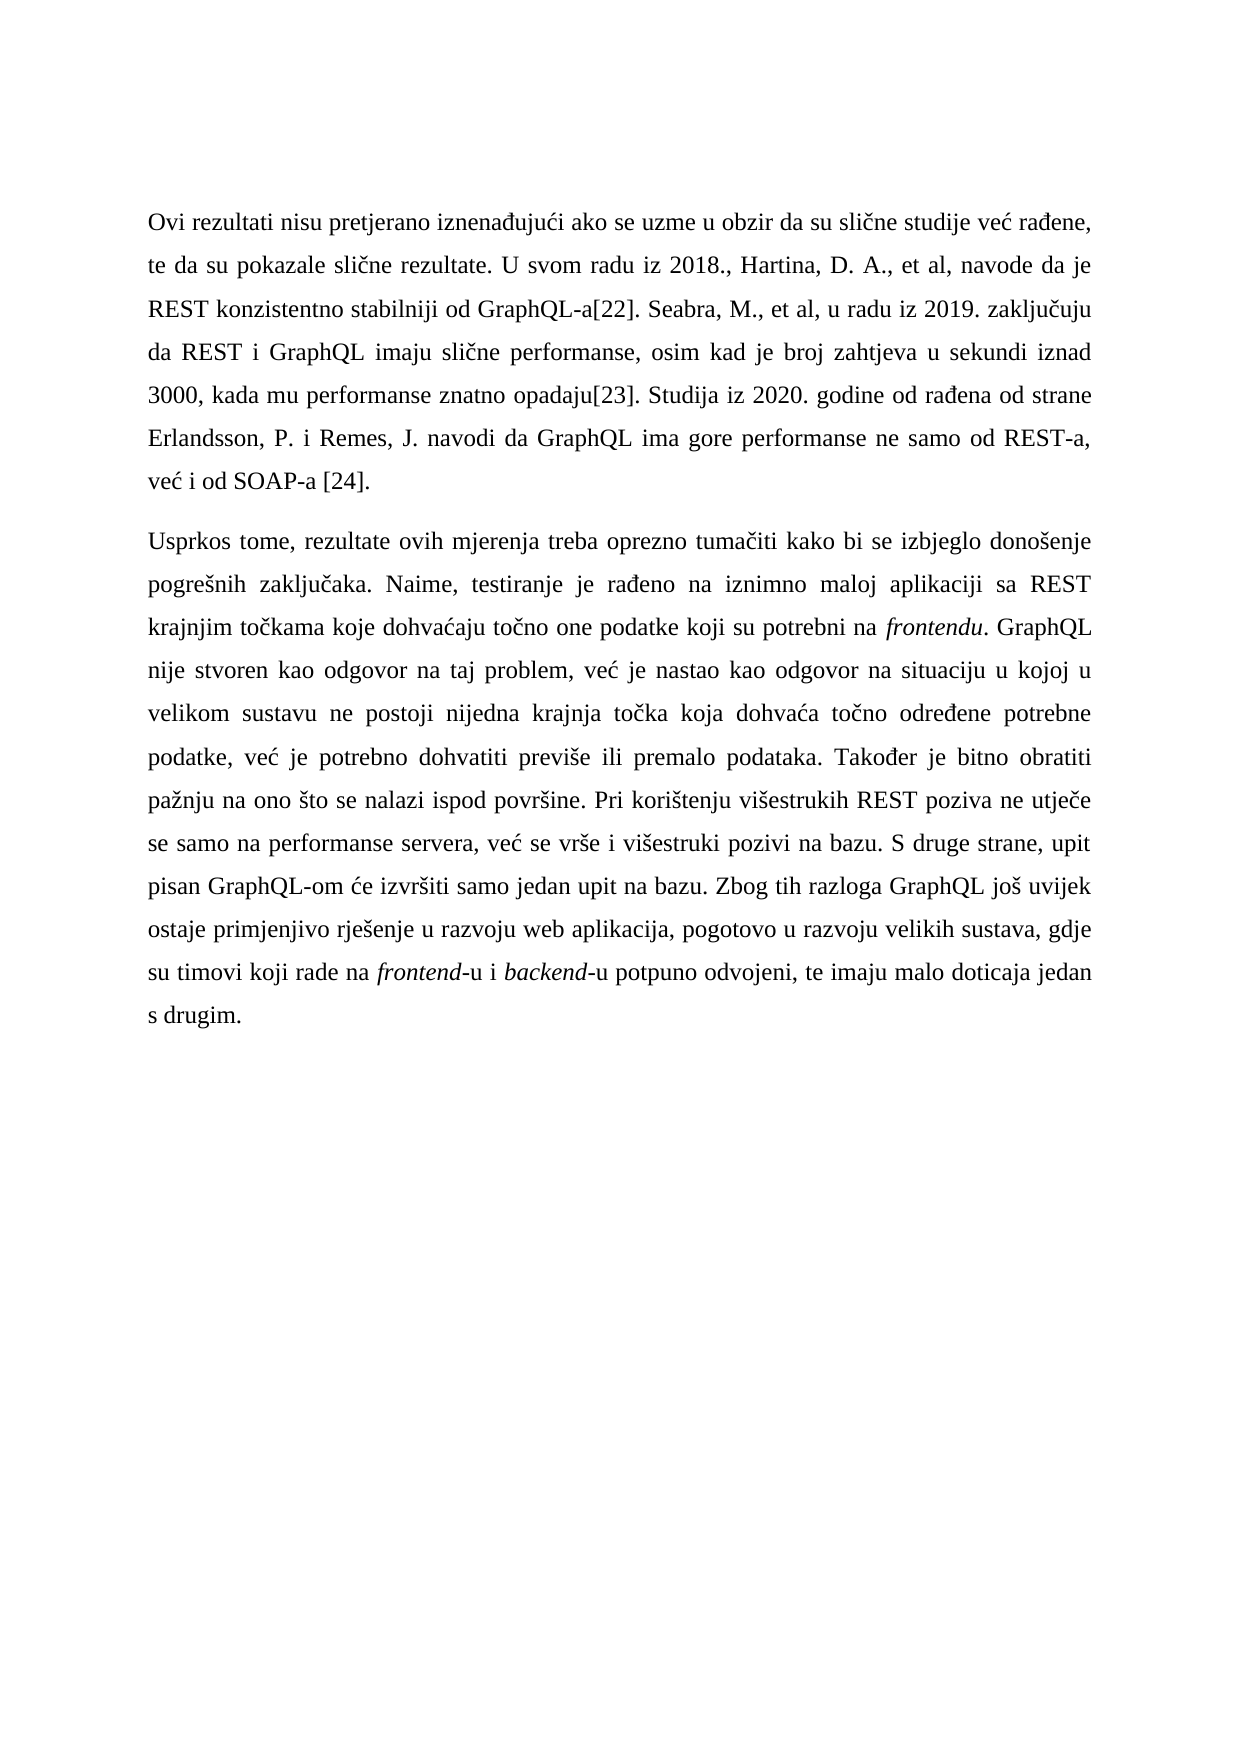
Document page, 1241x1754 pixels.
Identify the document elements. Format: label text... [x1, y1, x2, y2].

text Ovi rezultati nisu pretjerano iznenađujući ako se uzme u obzir da su slične studije već rađene, te da su pokazale slične rezultate. U svom radu iz 2018., Hartina, D. A., et al, navode da je REST konzistentno stabilniji od GraphQL-a[22]. Seabra, M., et al, u radu iz 2019. zaključuju da REST i GraphQL imaju slične performanse, osim kad je broj zahtjeva u sekundi iznad 3000, kada mu performanse znatno opadaju[23]. Studija iz 2020. godine od rađena od strane Erlandsson, P. i Remes, J. navodi da GraphQL ima gore performanse ne samo od REST-a, već i od SOAP-a [24]. [148, 207, 1093, 495]
text Usprkos tome, rezultate ovih mjerenja treba oprezno tumačiti kako bi se izbjeglo donošenje pogrešnih zaključaka. Naime, testiranje je rađeno na iznimno maloj aplikaciji sa REST krajnjim točkama koje dohvaćaju točno one podatke koji su potrebni na frontendu. GraphQL nije stvoren kao odgovor na taj problem, već je nastao kao odgovor na situaciju u kojoj u velikom sustavu ne postoji nijedna krajnja točka koja dohvaća točno određene potrebne podatke, već je potrebno dohvatiti previše ili premalo podataka. Također je bitno obratiti pažnju na ono što se nalazi ispod površine. Pri korištenju višestrukih REST poziva ne utječe se samo na performanse servera, već se vrše i višestruki pozivi na bazu. S druge strane, upit pisan GraphQL-om će izvršiti samo jedan upit na bazu. Zbog tih razloga GraphQL još uvijek ostaje primjenjivo rješenje u razvoju web aplikacija, pogotovo u razvoju velikih sustava, gdje su timovi koji rade na frontend-u i backend-u potpuno odvojeni, te imaju malo doticaja jedan s drugim. [148, 526, 1093, 1029]
